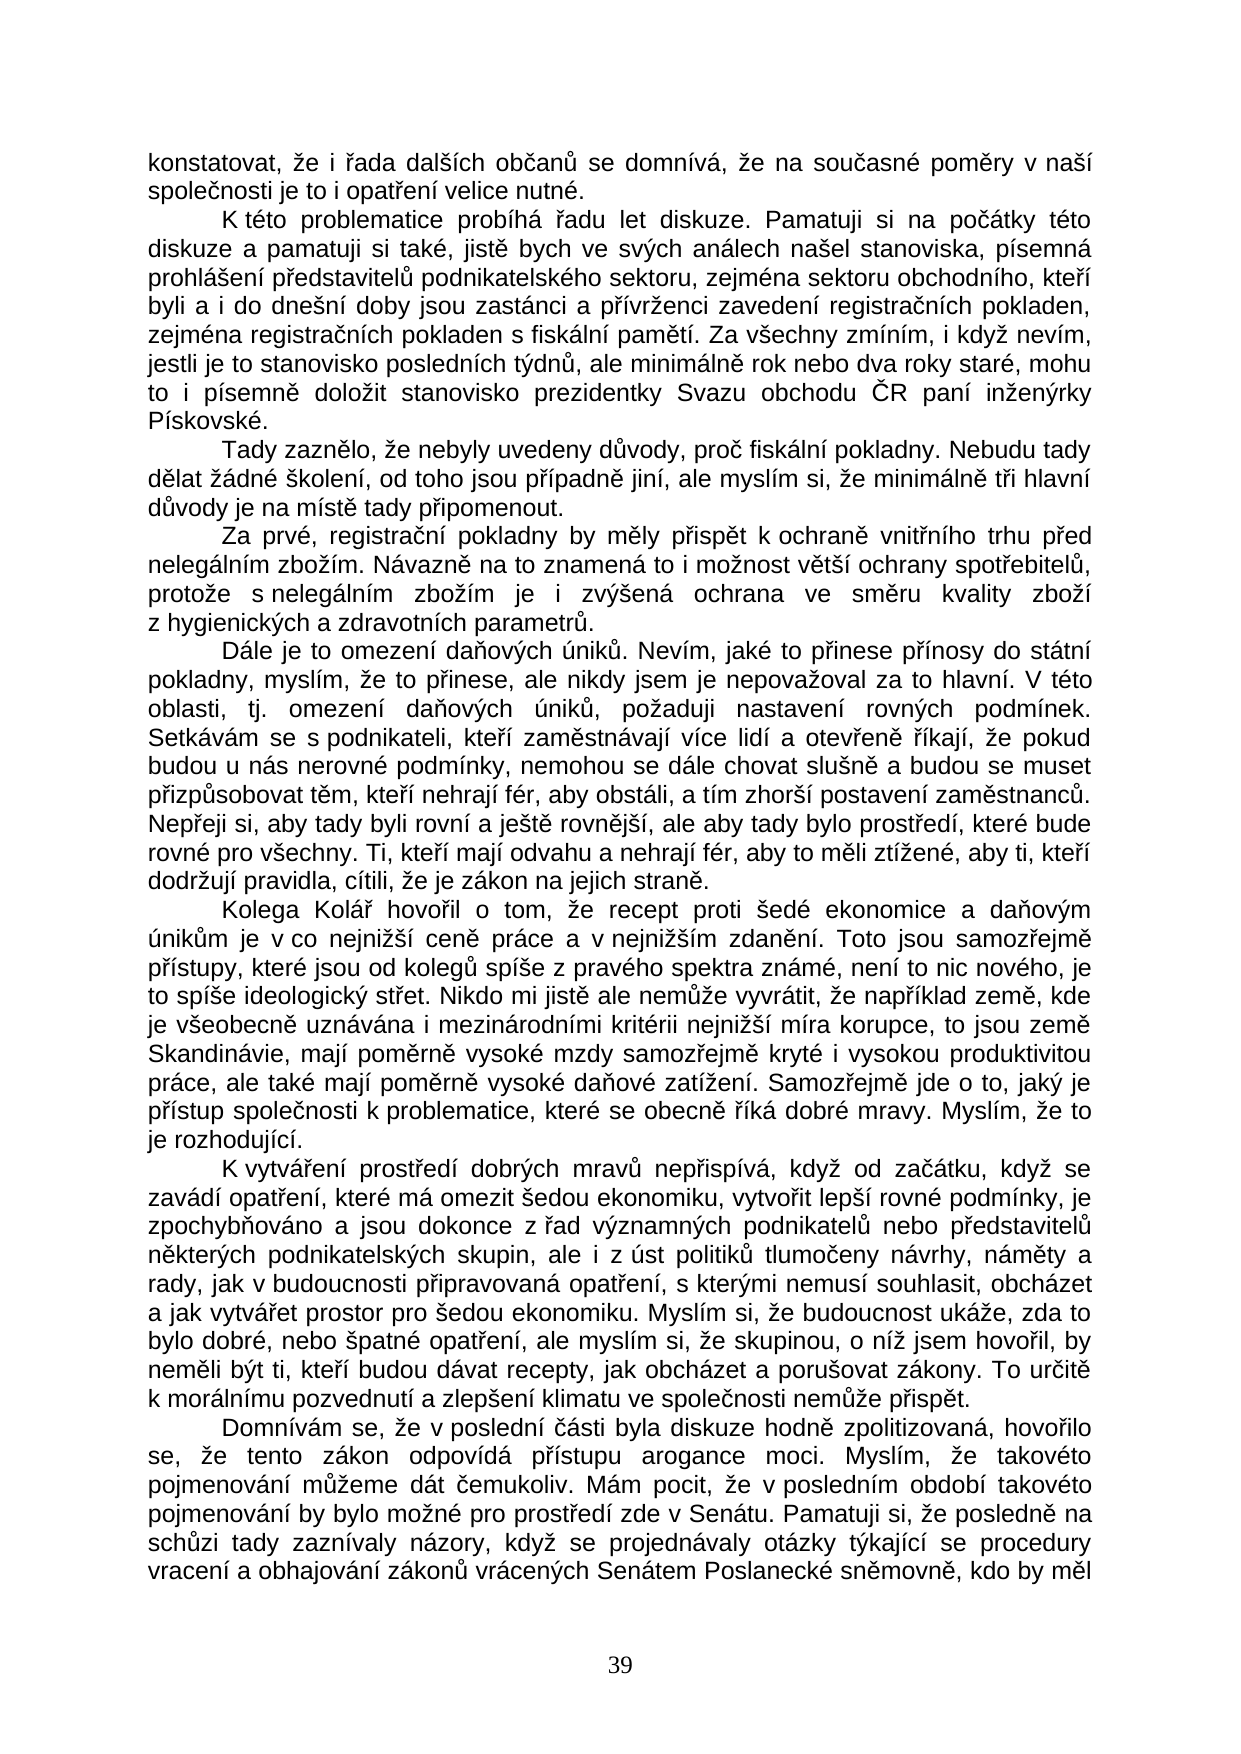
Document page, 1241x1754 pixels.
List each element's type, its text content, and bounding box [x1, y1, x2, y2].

text K této problematice probíhá řadu let diskuze. Pamatuji si na počátky této diskuze a pamatuji si také, jistě bych ve svých análech našel stanoviska, písemná prohlášení představitelů podnikatelského sektoru, zejména sektoru obchodního, kteří byli a i do dnešní doby jsou zastánci a přívrženci zavedení registračních pokladen, zejména registračních pokladen s fiskální pamětí. Za všechny zmíním, i když nevím, jestli je to stanovisko posledních týdnů, ale minimálně rok nebo dva roky staré, mohu to i písemně doložit stanovisko prezidentky Svazu obchodu ČR paní inženýrky Pískovské. [148, 205, 1093, 435]
text Tady zaznělo, že nebyly uvedeny důvody, proč fiskální pokladny. Nebudu tady dělat žádné školení, od toho jsou případně jiní, ale myslím si, že minimálně tři hlavní důvody je na místě tady připomenout. [148, 435, 1093, 521]
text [148, 1413, 1093, 1585]
text Kolega Kolář hovořil o tom, že recept proti šedé ekonomice a daňovým únikům je v co nejnižší ceně práce a v nejnižším zdanění. Toto jsou samozřejmě přístupy, které jsou od kolegů spíše z pravého spektra známé, není to nic nového, je to spíše ideologický střet. Nikdo mi jistě ale nemůže vyvrátit, že například země, kde je všeobecně uznávána i mezinárodními kritérii nejnižší míra korupce, to jsou země Skandinávie, mají poměrně vysoké mzdy samozřejmě kryté i vysokou produktivitou práce, ale také mají poměrně vysoké daňové zatížení. Samozřejmě jde o to, jaký je přístup společnosti k problematice, které se obecně říká dobré mravy. Myslím, že to je rozhodující. [148, 895, 1093, 1154]
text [148, 148, 1093, 205]
text Za prvé, registrační pokladny by měly přispět k ochraně vnitřního trhu před nelegálním zbožím. Návazně na to znamená to i možnost větší ochrany spotřebitelů, protože s nelegálním zbožím je i zvýšená ochrana ve směru kvality zboží z hygienických a zdravotních parametrů. [148, 521, 1093, 636]
text K vytváření prostředí dobrých mravů nepřispívá, když od začátku, když se zavádí opatření, které má omezit šedou ekonomiku, vytvořit lepší rovné podmínky, je zpochybňováno a jsou dokonce z řad významných podnikatelů nebo představitelů některých podnikatelských skupin, ale i z úst politiků tlumočeny návrhy, náměty a rady, jak v budoucnosti připravovaná opatření, s kterými nemusí souhlasit, obcházet a jak vytvářet prostor pro šedou ekonomiku. Myslím si, že budoucnost ukáže, zda to bylo dobré, nebo špatné opatření, ale myslím si, že skupinou, o níž jsem hovořil, by neměli být ti, kteří budou dávat recepty, jak obcházet a porušovat zákony. To určitě k morálnímu pozvednutí a zlepšení klimatu ve společnosti nemůže přispět. [148, 1154, 1093, 1413]
text Dále je to omezení daňových úniků. Nevím, jaké to přinese přínosy do státní pokladny, myslím, že to přinese, ale nikdy jsem je nepovažoval za to hlavní. V této oblasti, tj. omezení daňových úniků, požaduji nastavení rovných podmínek. Setkávám se s podnikateli, kteří zaměstnávají více lidí a otevřeně říkají, že pokud budou u nás nerovné podmínky, nemohou se dále chovat slušně a budou se muset přizpůsobovat těm, kteří nehrají fér, aby obstáli, a tím zhorší postavení zaměstnanců. Nepřeji si, aby tady byli rovní a ještě rovnější, ale aby tady bylo prostředí, které bude rovné pro všechny. Ti, kteří mají odvahu a nehrají fér, aby to měli ztížené, aby ti, kteří dodržují pravidla, cítili, že je zákon na jejich straně. [148, 636, 1093, 895]
